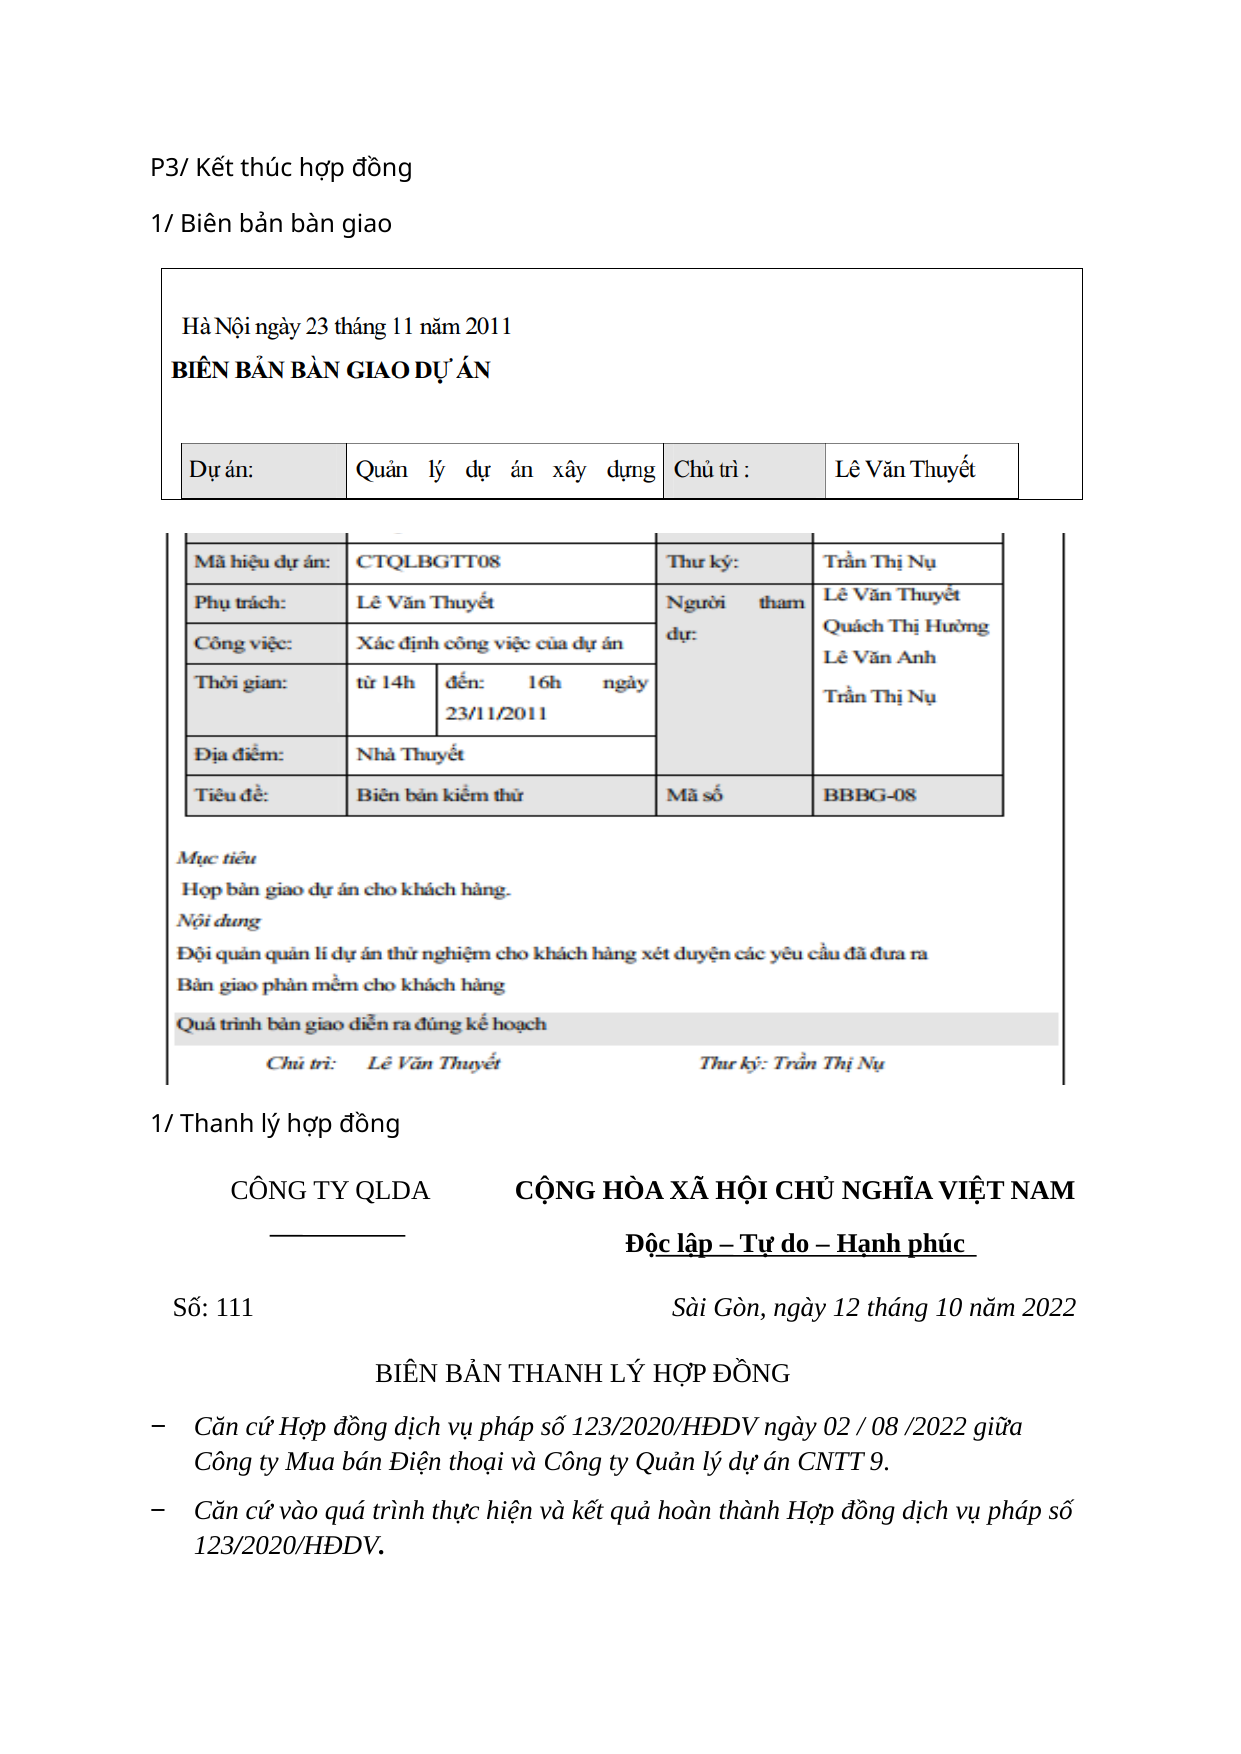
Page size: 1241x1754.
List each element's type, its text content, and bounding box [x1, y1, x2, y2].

text P3/ Kết thúc hợp đồng [150, 150, 1090, 184]
table_header CÔNG TY QLDA [161, 1162, 500, 1279]
text BIÊN BẢN THANH LÝ HỢP ĐỒNG [337, 1356, 1090, 1388]
picture [150, 261, 1091, 512]
table_header CỘNG HÒA XÃ HỘI CHỦ NGHĨA VIỆT NAM Độc lập – Tự do – Hạnh phúc [500, 1162, 1090, 1279]
table_cell Số: 111 [161, 1279, 500, 1343]
table_cell Sài Gòn, ngày 12 tháng 10 năm 2022 [500, 1279, 1090, 1343]
list Căn cứ vào quá trình thực hiện và kết quả hoàn thành Hợp đồng dịch vụ pháp số 123/2020/HĐDV. [150, 1494, 1090, 1561]
list Căn cứ Hợp đồng dịch vụ pháp số 123/2020/HĐDV ngày 02 / 08 /2022 giữa Công ty Mua bán Điện thoại và Công ty Quản lý dự án CNTT 9. [150, 1409, 1090, 1477]
picture [150, 533, 1082, 1085]
text 1/ Biên bản bàn giao [150, 206, 1090, 240]
text 1/ Thanh lý hợp đồng [150, 1106, 1090, 1140]
